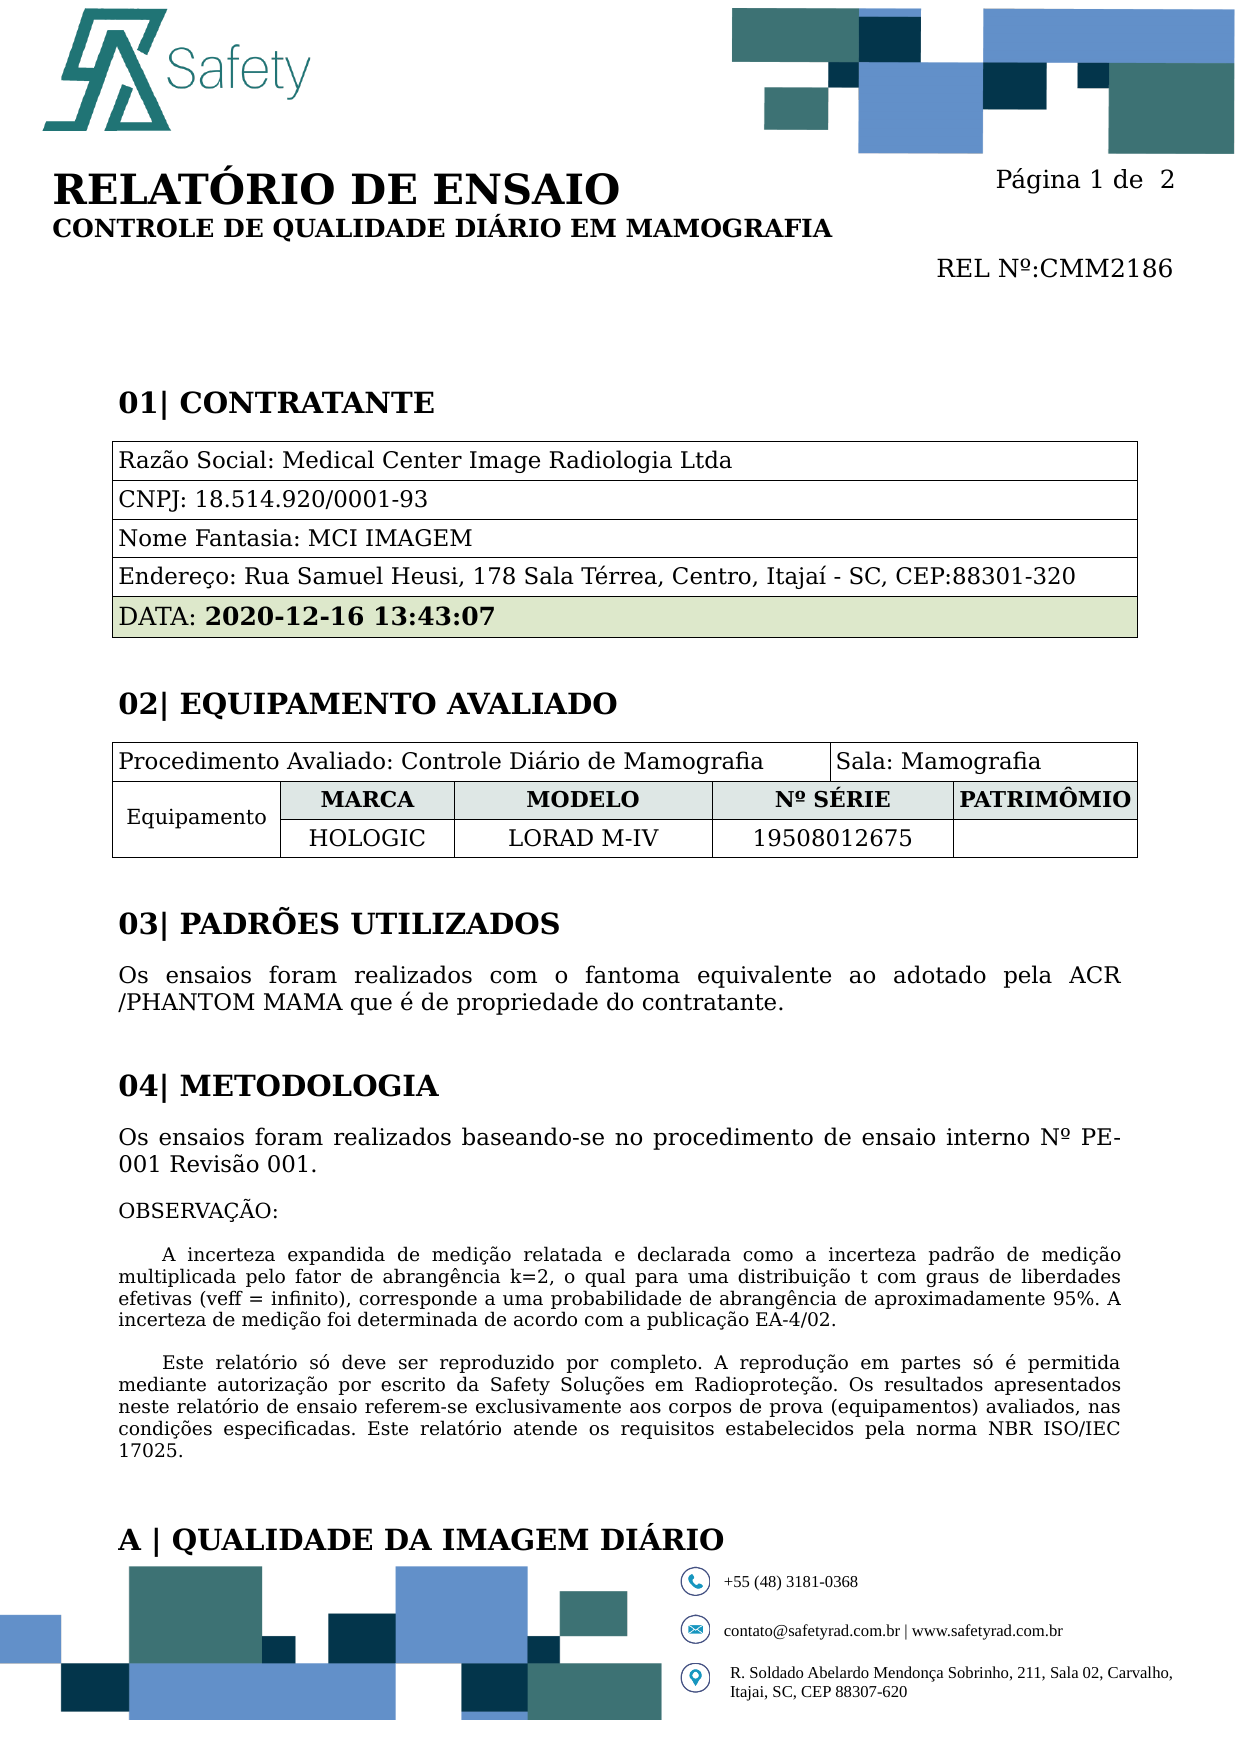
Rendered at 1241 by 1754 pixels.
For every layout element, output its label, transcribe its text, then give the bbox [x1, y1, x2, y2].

picture [731, 8, 1235, 154]
table_cell Endereço: Rua Samuel Heusi, 178 Sala Térrea, Centro, Itajaí - SC, CEP:88301-320 [113, 558, 1137, 596]
table_cell MODELO [455, 782, 712, 819]
table_cell 19508012675 [713, 820, 953, 857]
table_header Sala: Mamografia [831, 743, 1137, 781]
text 03| PADRÕES UTILIZADOS [118, 907, 1122, 942]
picture [680, 1614, 710, 1644]
picture [680, 1566, 710, 1596]
table_cell PATRIMÔMIO [954, 782, 1137, 819]
table_cell MARCA [281, 782, 454, 819]
picture [680, 1663, 710, 1693]
text Os ensaios foram realizados com o fantoma equivalente ao adotado pela ACR /PHANTOM MAMA que é de propriedade do contratante. [118, 962, 1122, 1016]
table_cell Nome Fantasia: MCI IMAGEM [113, 520, 1137, 557]
table_cell Equipamento [113, 782, 280, 857]
table_header Razão Social: Medical Center Image Radiologia Ltda [113, 442, 1137, 480]
table_cell Nº SÉRIE [713, 782, 953, 819]
text Os ensaios foram realizados baseando-se no procedimento de ensaio interno Nº PE-001 Revisão 001. [118, 1124, 1122, 1178]
text A incerteza expandida de medição relatada e declarada como a incerteza padrão de medição multiplicada pelo fator de abrangência k=2, o qual para uma distribuição t com graus de liberdades efetivas (veff = infinito), corresponde a uma probabilidade de abrangência de aproximadamente 95%. A incerteza de medição foi determinada de acordo com a publicação EA-4/02. [118, 1244, 1122, 1331]
table_cell HOLOGIC [281, 820, 454, 857]
text A | QUALIDADE DA IMAGEM DIÁRIO [118, 1523, 1122, 1557]
text 04| METODOLOGIA [118, 1069, 1122, 1104]
table_cell CNPJ: 18.514.920/0001-93 [113, 481, 1137, 518]
text OBSERVAÇÃO: [118, 1199, 1122, 1223]
text 02| EQUIPAMENTO AVALIADO [118, 687, 1122, 721]
table_header Procedimento Avaliado: Controle Diário de Mamografia [113, 743, 830, 781]
table_cell DATA: 2020-12-16 13:43:07 [113, 597, 1137, 637]
table_cell LORAD M-IV [455, 820, 712, 857]
picture [42, 8, 311, 131]
text Este relatório só deve ser reproduzido por completo. A reprodução em partes só é permitida mediante autorização por escrito da Safety Soluções em Radioproteção. Os resultados apresentados neste relatório de ensaio referem-se exclusivamente aos corpos de prova (equipamentos) avaliados, nas condições especificadas. Este relatório atende os requisitos estabelecidos pela norma NBR ISO/IEC 17025. [118, 1352, 1122, 1462]
picture [0, 1566, 662, 1720]
text 01| CONTRATANTE [118, 386, 1122, 420]
table_cell [954, 820, 1137, 857]
